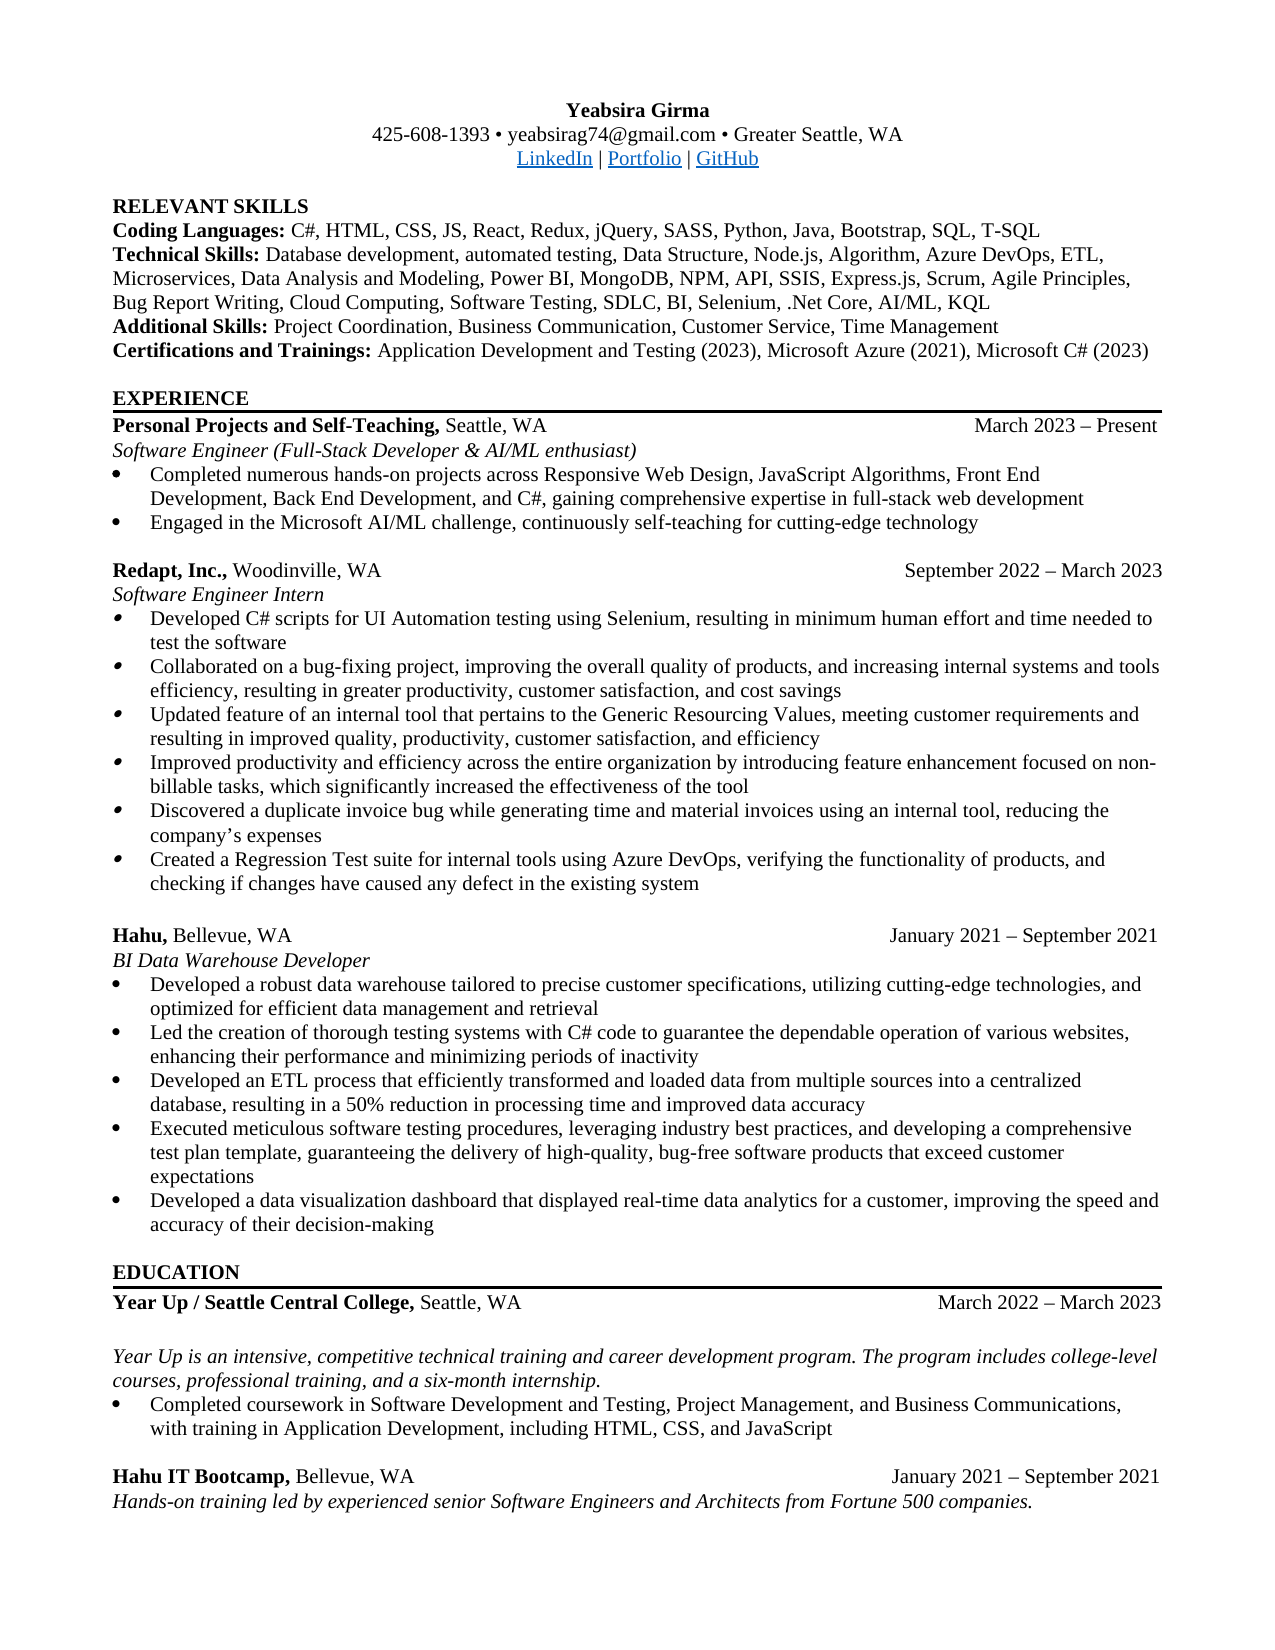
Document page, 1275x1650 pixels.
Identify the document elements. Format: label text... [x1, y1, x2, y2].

text 425-608-1393 • yeabsirag74@gmail.com • Greater Seattle, WA [112, 122, 1162, 146]
list Developed a robust data warehouse tailored to precise customer specifications, utilizing cutting-edge technologies, and optimized for efficient data management and retrieval [112, 972, 1162, 1020]
text Year Up / Seattle Central College, Seattle, WA March 2022 – March 2023 [112, 1289, 1162, 1344]
text Redapt, Inc., Woodinville, WA September 2022 – March 2023 [112, 558, 1162, 582]
text Yeabsira Girma [112, 97, 1162, 122]
text RELEVANT SKILLS [112, 194, 1162, 218]
text Year Up is an intensive, competitive technical training and career development program. The program includes college-level courses, professional training, and a six-month internship. [112, 1344, 1162, 1392]
text EXPERIENCE [112, 386, 1162, 413]
text Personal Projects and Self-Teaching, Seattle, WA March 2023 – Present [112, 413, 1162, 437]
list Executed meticulous software testing procedures, leveraging industry best practices, and developing a comprehensive test plan template, guaranteeing the delivery of high-quality, bug-free software products that exceed customer expectations [112, 1116, 1162, 1188]
list Collaborated on a bug-fixing project, improving the overall quality of products, and increasing internal systems and tools efficiency, resulting in greater productivity, customer satisfaction, and cost savings [112, 654, 1162, 702]
list Developed a data visualization dashboard that displayed real-time data analytics for a customer, improving the speed and accuracy of their decision-making [112, 1188, 1162, 1236]
text Coding Languages: C#, HTML, CSS, JS, React, Redux, jQuery, SASS, Python, Java, Bootstrap, SQL, T-SQL [112, 218, 1162, 242]
list Engaged in the Microsoft AI/ML challenge, continuously self-teaching for cutting-edge technology [112, 510, 1162, 534]
list Updated feature of an internal tool that pertains to the Generic Resourcing Values, meeting customer requirements and resulting in improved quality, productivity, customer satisfaction, and efficiency [112, 702, 1162, 750]
list Developed C# scripts for UI Automation testing using Selenium, resulting in minimum human effort and time needed to test the software [112, 606, 1162, 654]
list Completed numerous hands-on projects across Responsive Web Design, JavaScript Algorithms, Front End Development, Back End Development, and C#, gaining comprehensive expertise in full-stack web development [112, 462, 1162, 510]
list Created a Regression Test suite for internal tools using Azure DevOps, verifying the functionality of products, and checking if changes have caused any defect in the existing system [112, 847, 1162, 923]
list Improved productivity and efficiency across the entire organization by introducing feature enhancement focused on non-billable tasks, which significantly increased the effectiveness of the tool [112, 750, 1162, 798]
text EDUCATION [112, 1260, 1162, 1289]
text Software Engineer (Full-Stack Developer & AI/ML enthusiast) [112, 437, 1162, 462]
list Discovered a duplicate invoice bug while generating time and material invoices using an internal tool, reducing the company’s expenses [112, 798, 1162, 847]
text Additional Skills: Project Coordination, Business Communication, Customer Service, Time Management [112, 314, 1162, 338]
text LinkedIn | Portfolio | GitHub [112, 146, 1162, 170]
text Hahu IT Bootcamp, Bellevue, WA January 2021 – September 2021 [112, 1464, 1162, 1488]
list Completed coursework in Software Development and Testing, Project Management, and Business Communications, with training in Application Development, including HTML, CSS, and JavaScript [112, 1392, 1162, 1440]
list Led the creation of thorough testing systems with C# code to guarantee the dependable operation of various websites, enhancing their performance and minimizing periods of inactivity [112, 1020, 1162, 1068]
text Software Engineer Intern [112, 582, 1162, 606]
text Hahu, Bellevue, WA January 2021 – September 2021 BI Data Warehouse Developer [112, 923, 1162, 972]
list Developed an ETL process that efficiently transformed and loaded data from multiple sources into a centralized database, resulting in a 50% reduction in processing time and improved data accuracy [112, 1068, 1162, 1116]
text Certifications and Trainings: Application Development and Testing (2023), Microsoft Azure (2021), Microsoft C# (2023) [112, 338, 1162, 362]
text Hands-on training led by experienced senior Software Engineers and Architects from Fortune 500 companies. [112, 1488, 1162, 1513]
text Technical Skills: Database development, automated testing, Data Structure, Node.js, Algorithm, Azure DevOps, ETL, Microservices, Data Analysis and Modeling, Power BI, MongoDB, NPM, API, SSIS, Express.js, Scrum, Agile Principles, Bug Report Writing, Cloud Computing, Software Testing, SDLC, BI, Selenium, .Net Core, AI/ML, KQL [112, 242, 1162, 314]
